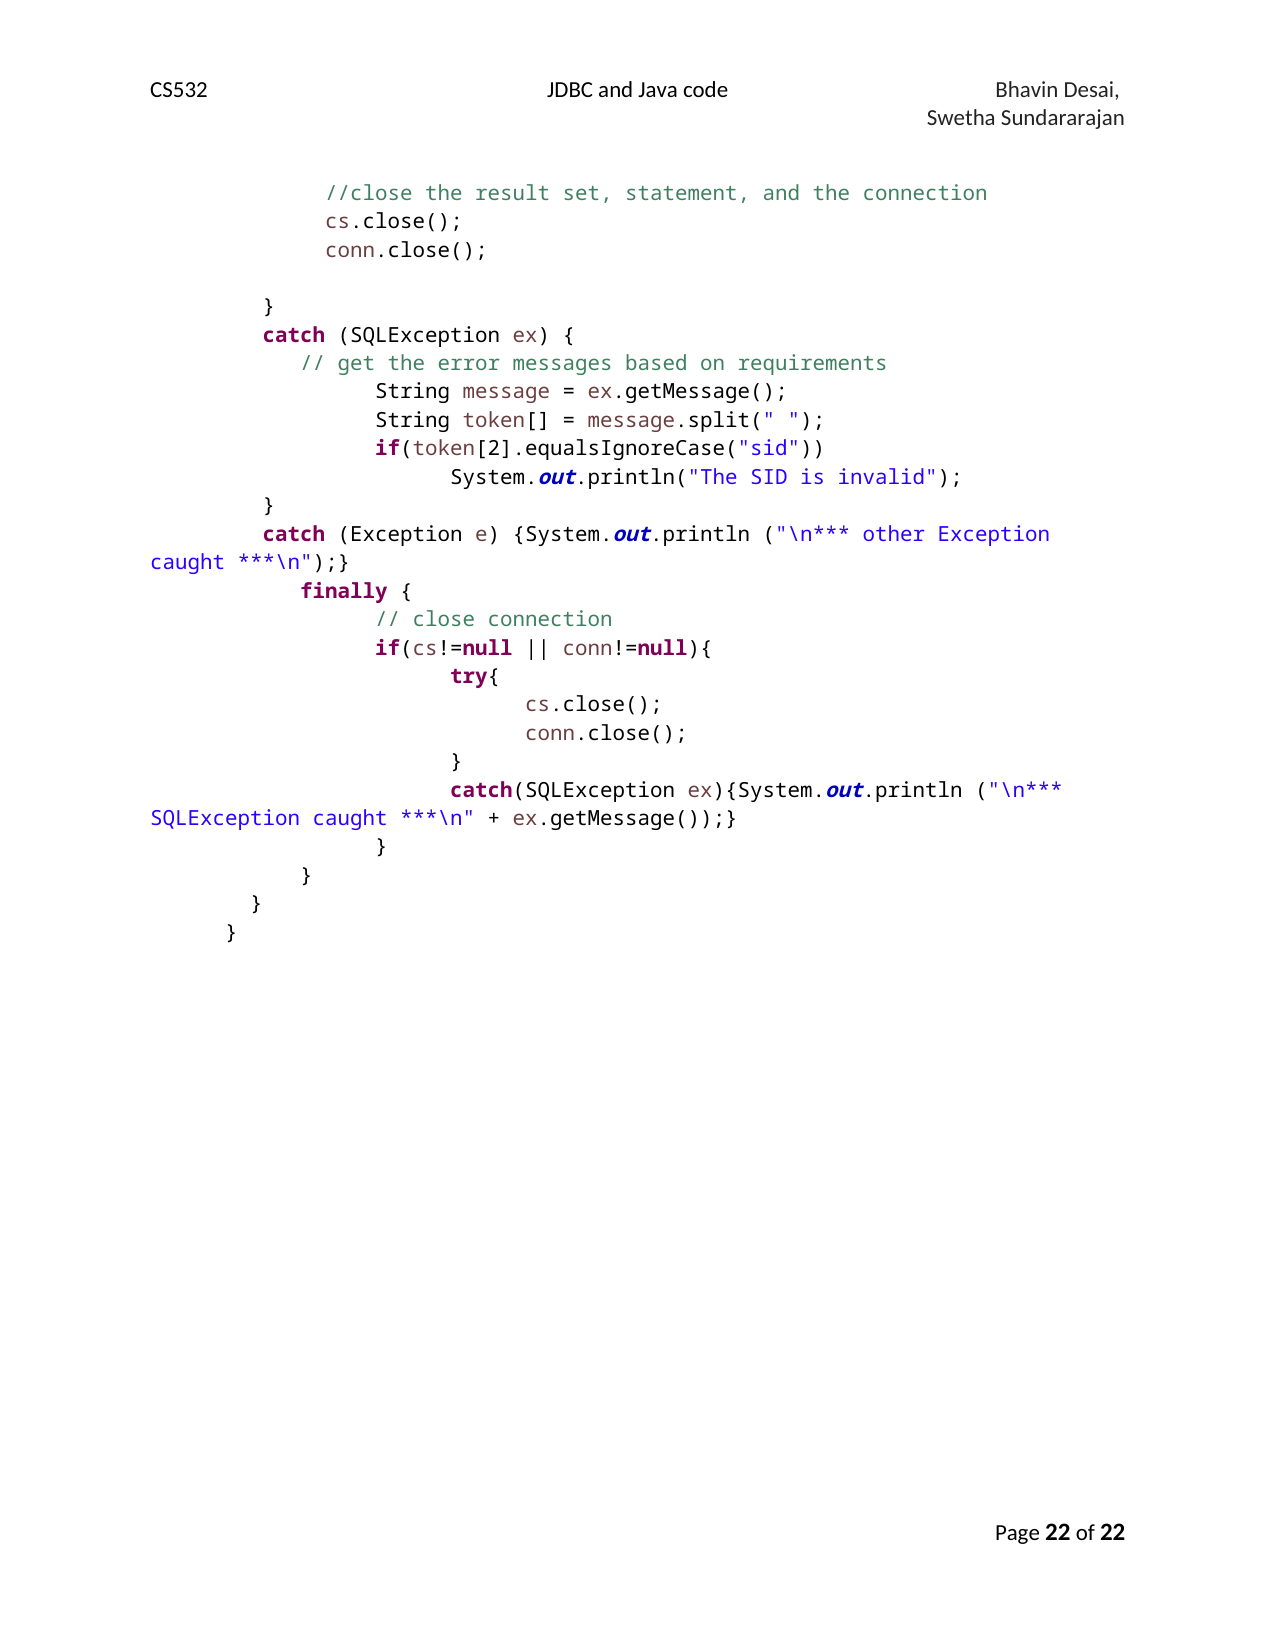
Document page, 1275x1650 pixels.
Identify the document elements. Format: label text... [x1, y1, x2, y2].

text String message = ex.getMessage(); [150, 377, 1125, 405]
text //close the result set, statement, and the connection [150, 178, 1125, 206]
text finally { [150, 576, 1125, 604]
text if(token[2].equalsIgnoreCase("sid")) [150, 433, 1125, 462]
text } [150, 888, 1125, 917]
text catch (Exception e) {System.out.println ("\n*** other Exception caught ***\n");} [150, 519, 1125, 576]
text try{ [150, 661, 1125, 689]
text cs.close(); [150, 689, 1125, 718]
text catch (SQLException ex) { [150, 320, 1125, 348]
text catch(SQLException ex){System.out.println ("\n*** SQLException caught ***\n" + ex.getMessage());} [150, 775, 1125, 832]
text // close connection [150, 604, 1125, 633]
text } [150, 291, 1125, 320]
text } [150, 860, 1125, 888]
text String token[] = message.split(" "); [150, 405, 1125, 433]
text conn.close(); [150, 718, 1125, 746]
text } [150, 832, 1125, 860]
text } [150, 746, 1125, 775]
text } [150, 490, 1125, 519]
text conn.close(); [150, 235, 1125, 263]
text // get the error messages based on requirements [150, 348, 1125, 377]
text System.out.println("The SID is invalid"); [150, 462, 1125, 490]
text cs.close(); [150, 206, 1125, 235]
text } [150, 917, 1125, 945]
text if(cs!=null || conn!=null){ [150, 633, 1125, 661]
